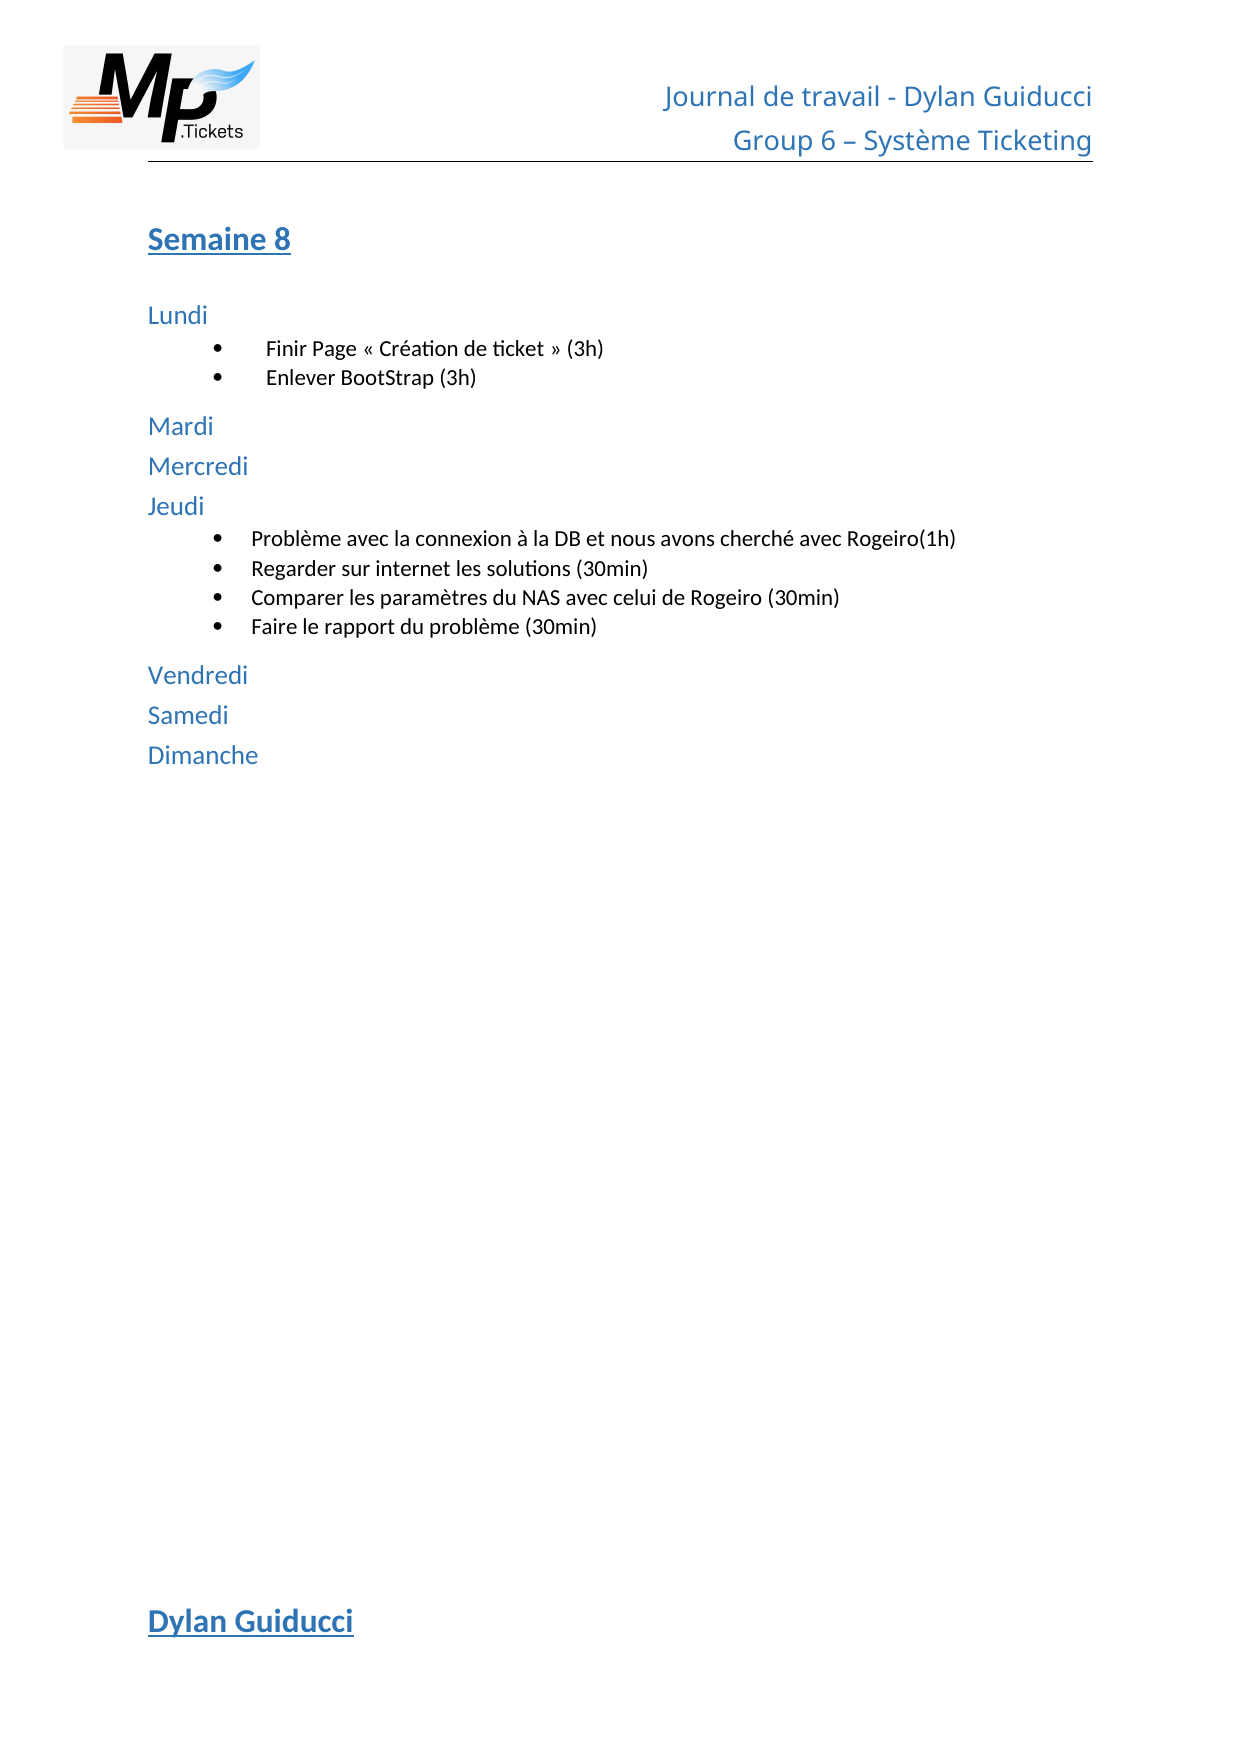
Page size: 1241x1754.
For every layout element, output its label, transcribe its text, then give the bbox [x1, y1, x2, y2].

list Regarder sur internet les solutions (30min) [213, 554, 1093, 582]
picture [63, 45, 260, 149]
subtitle Vendredi [148, 658, 1093, 691]
subtitle Mercredi [148, 449, 1093, 482]
subtitle Dimanche [148, 738, 1093, 771]
list Faire le rapport du problème (30min) [213, 612, 1093, 640]
subtitle Samedi [148, 698, 1093, 731]
list Finir Page « Création de ticket » (3h) [213, 334, 1093, 362]
subtitle Lundi [148, 298, 1093, 331]
subtitle Semaine 8 [148, 218, 1093, 258]
list Problème avec la connexion à la DB et nous avons cherché avec Rogeiro(1h) [213, 524, 1093, 552]
subtitle Jeudi [148, 489, 1093, 522]
list Enlever BootStrap (3h) [213, 363, 1093, 391]
list Comparer les paramètres du NAS avec celui de Rogeiro (30min) [213, 583, 1093, 611]
subtitle Mardi [148, 409, 1093, 442]
